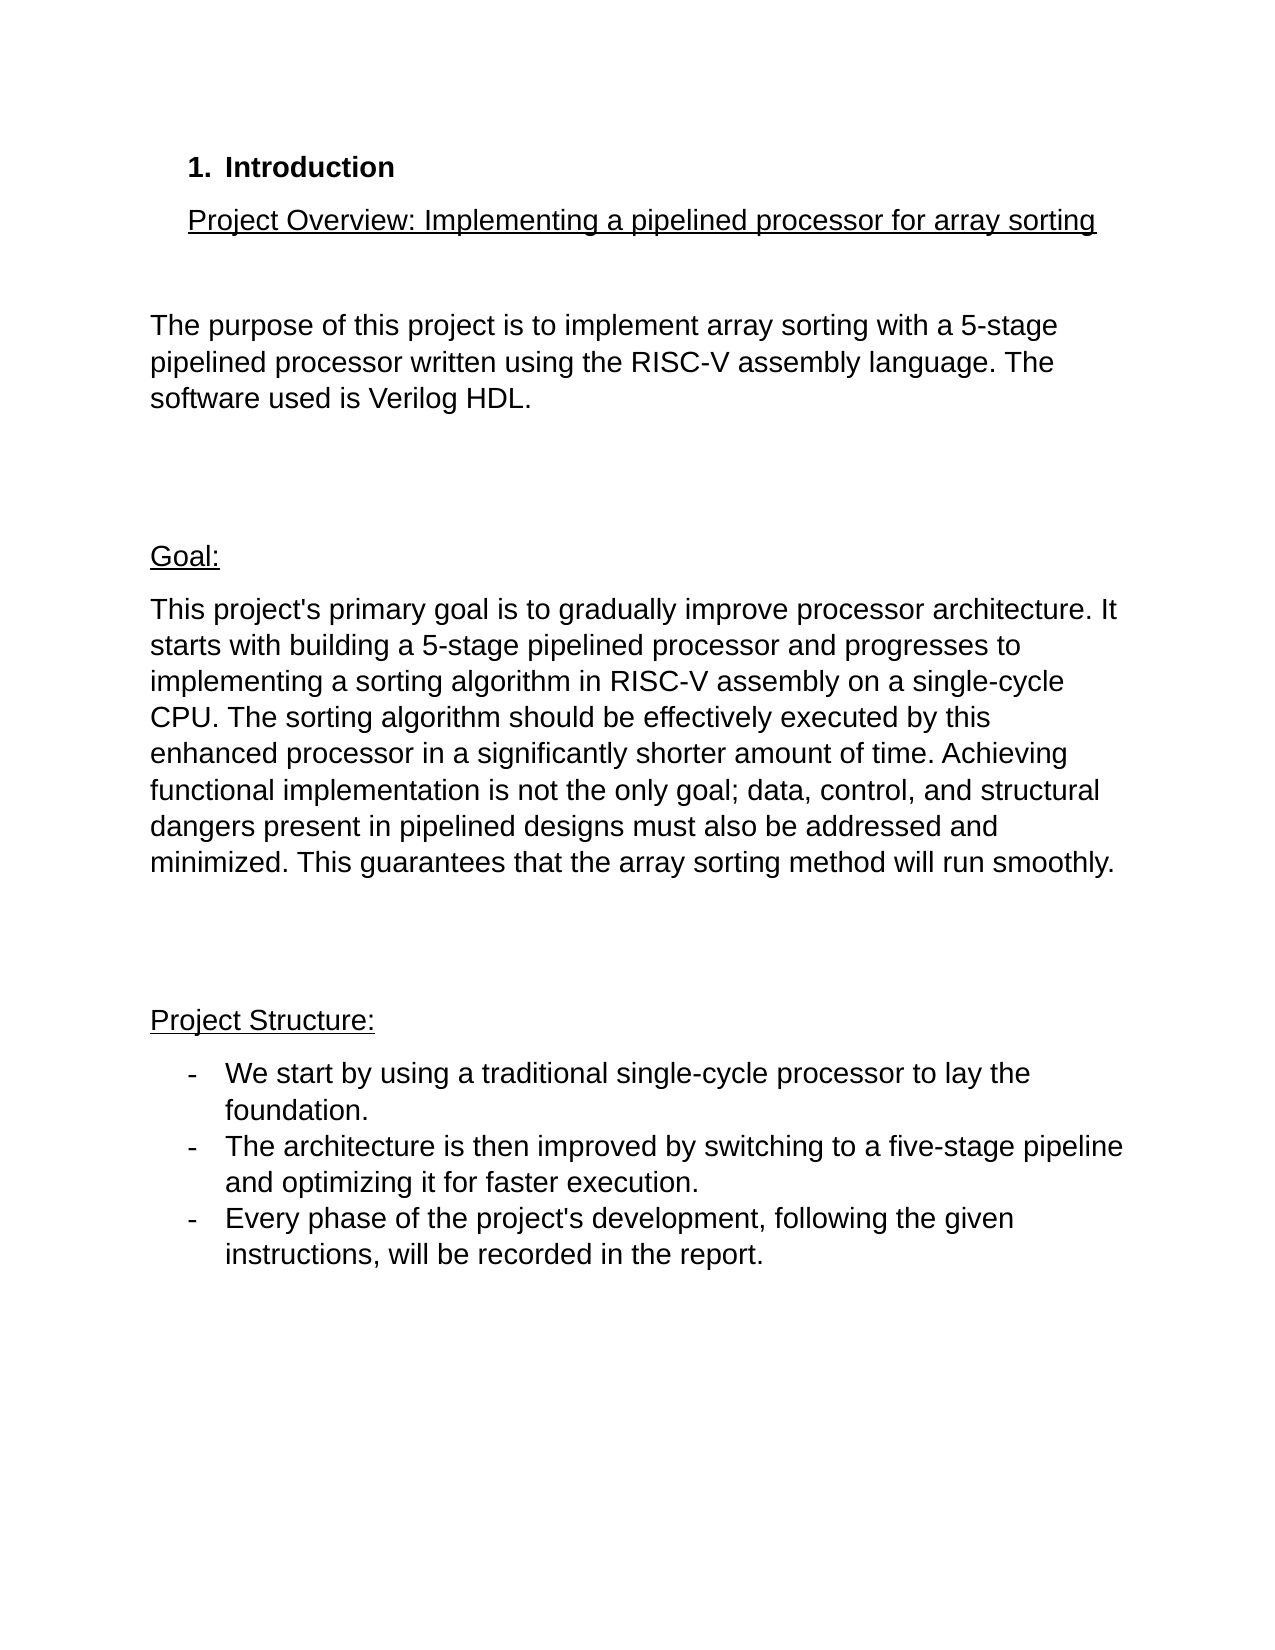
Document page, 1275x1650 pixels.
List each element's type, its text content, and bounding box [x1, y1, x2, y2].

text Project Overview: Implementing a pipelined processor for array sorting [187, 203, 1125, 236]
list Introduction [187, 150, 1125, 183]
text The purpose of this project is to implement array sorting with a 5-stage pipelined processor written using the RISC-V assembly language. The software used is Verilog HDL. [150, 308, 1125, 414]
list We start by using a traditional single-cycle processor to lay the foundation. [187, 1056, 1125, 1126]
text This project's primary goal is to gradually improve processor architecture. It starts with building a 5-stage pipelined processor and progresses to implementing a sorting algorithm in RISC-V assembly on a single-cycle CPU. The sorting algorithm should be effectively executed by this enhanced processor in a significantly shorter amount of time. Achieving functional implementation is not the only goal; data, control, and structural dangers present in pipelined designs must also be addressed and minimized. This guarantees that the array sorting method will run smoothly. [150, 592, 1125, 878]
text Goal: [150, 539, 1125, 573]
list The architecture is then improved by switching to a five-stage pipeline and optimizing it for faster execution. [187, 1129, 1125, 1198]
text Project Structure: [150, 1003, 1125, 1037]
list Every phase of the project's development, following the given instructions, will be recorded in the report. [187, 1201, 1125, 1271]
